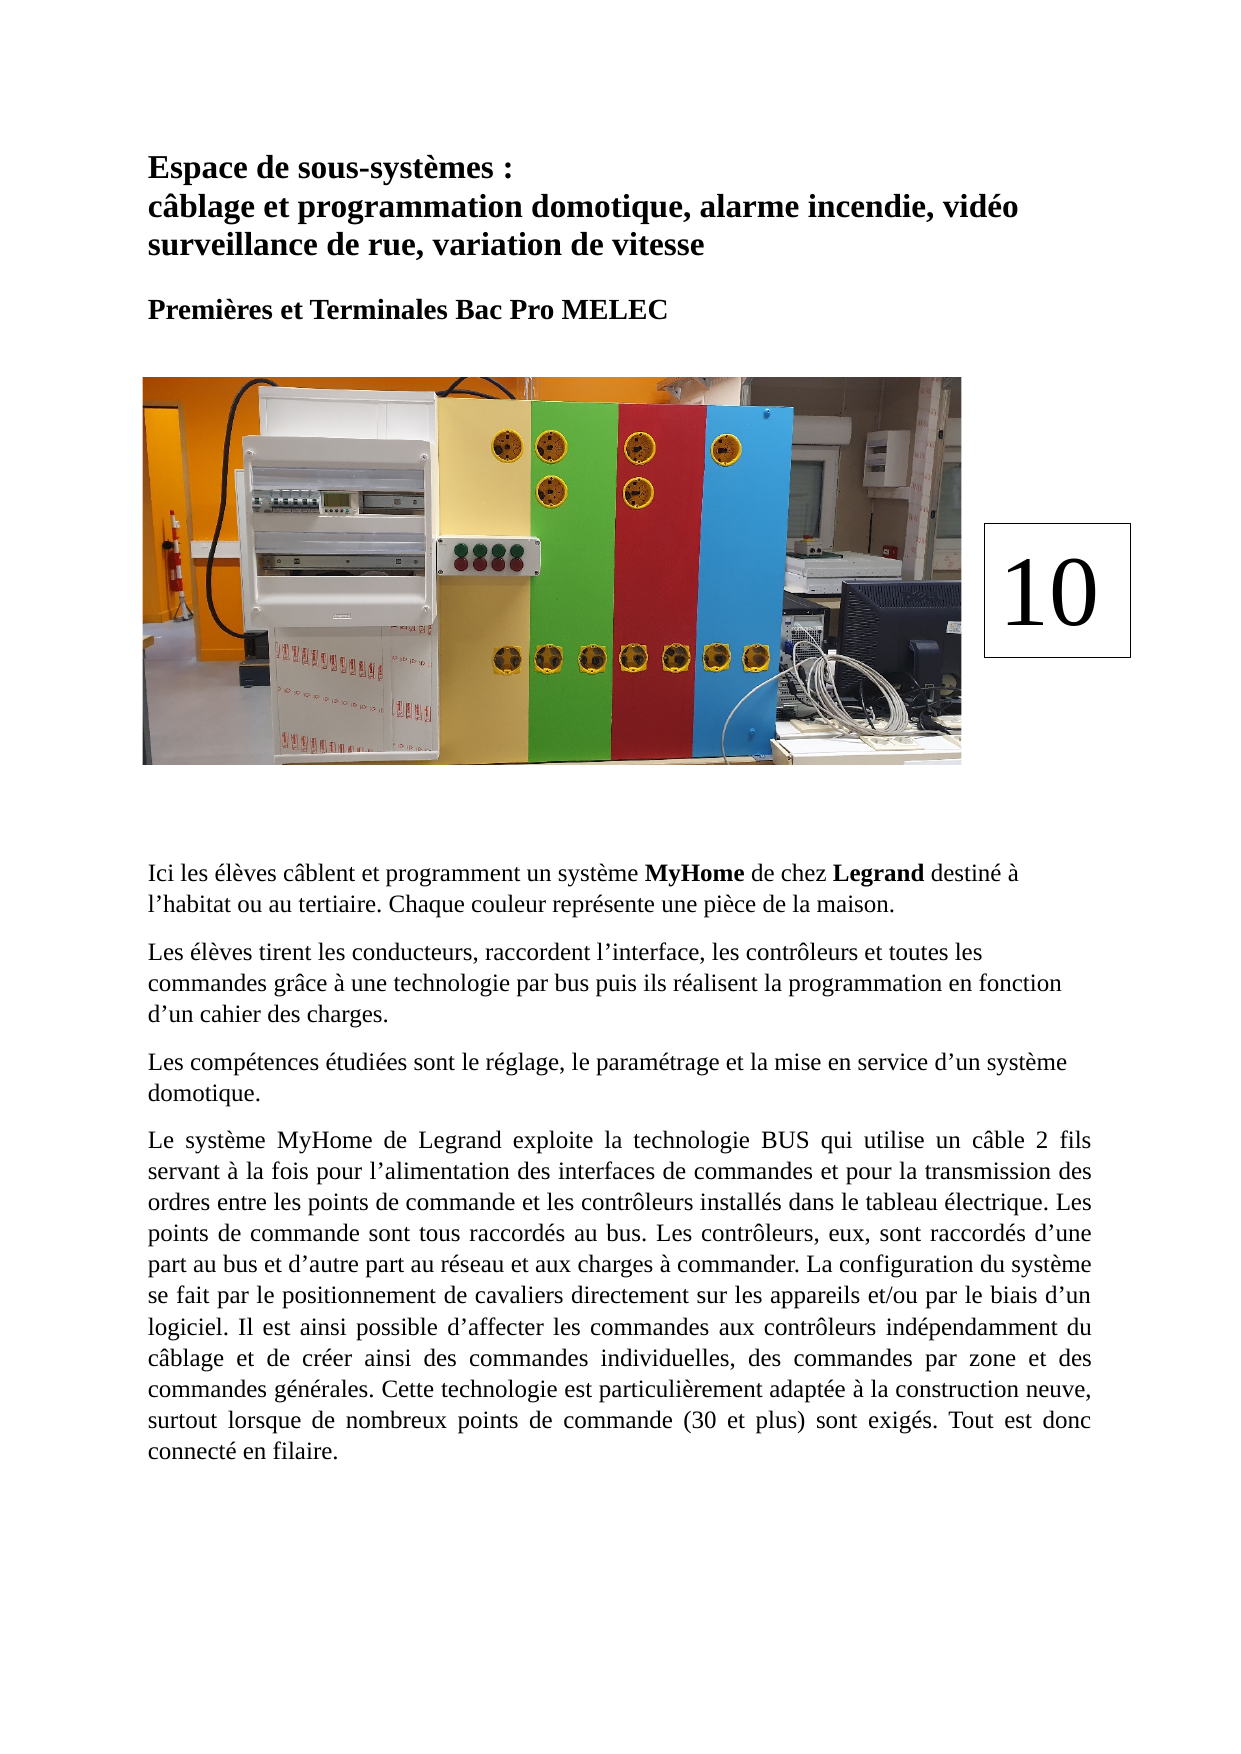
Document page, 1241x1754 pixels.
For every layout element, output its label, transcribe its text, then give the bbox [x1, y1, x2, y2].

text Le système MyHome de Legrand exploite la technologie BUS qui utilise un câble 2 fils servant à la fois pour l’alimentation des interfaces de commandes et pour la transmission des ordres entre les points de commande et les contrôleurs installés dans le tableau électrique. Les points de commande sont tous raccordés au bus. Les contrôleurs, eux, sont raccordés d’une part au bus et d’autre part au réseau et aux charges à commander. La configuration du système se fait par le positionnement de cavaliers directement sur les appareils et/ou par le biais d’un logiciel. Il est ainsi possible d’affecter les commandes aux contrôleurs indépendamment du câblage et de créer ainsi des commandes individuelles, des commandes par zone et des commandes générales. Cette technologie est particulièrement adaptée à la construction neuve, surtout lorsque de nombreux points de commande (30 et plus) sont exigés. Tout est donc connecté en filaire. [148, 1125, 1093, 1464]
picture [142, 377, 962, 765]
text Ici les élèves câblent et programment un système MyHome de chez Legrand destiné à l’habitat ou au tertiaire. Chaque couleur représente une pièce de la maison. [148, 858, 1093, 918]
text Les compétences étudiées sont le réglage, le paramétrage et la mise en service d’un système domotique. [148, 1047, 1093, 1106]
text Les élèves tirent les conducteurs, raccordent l’interface, les contrôleurs et toutes les commandes grâce à une technologie par bus puis ils réalisent la programmation en fonction d’un cahier des charges. [148, 937, 1093, 1028]
subtitle Espace de sous-systèmes : câblage et programmation domotique, alarme incendie, vidéo surveillance de rue, variation de vitesse [148, 148, 1093, 263]
subtitle Premières et Terminales Bac Pro MELEC [148, 292, 1093, 325]
